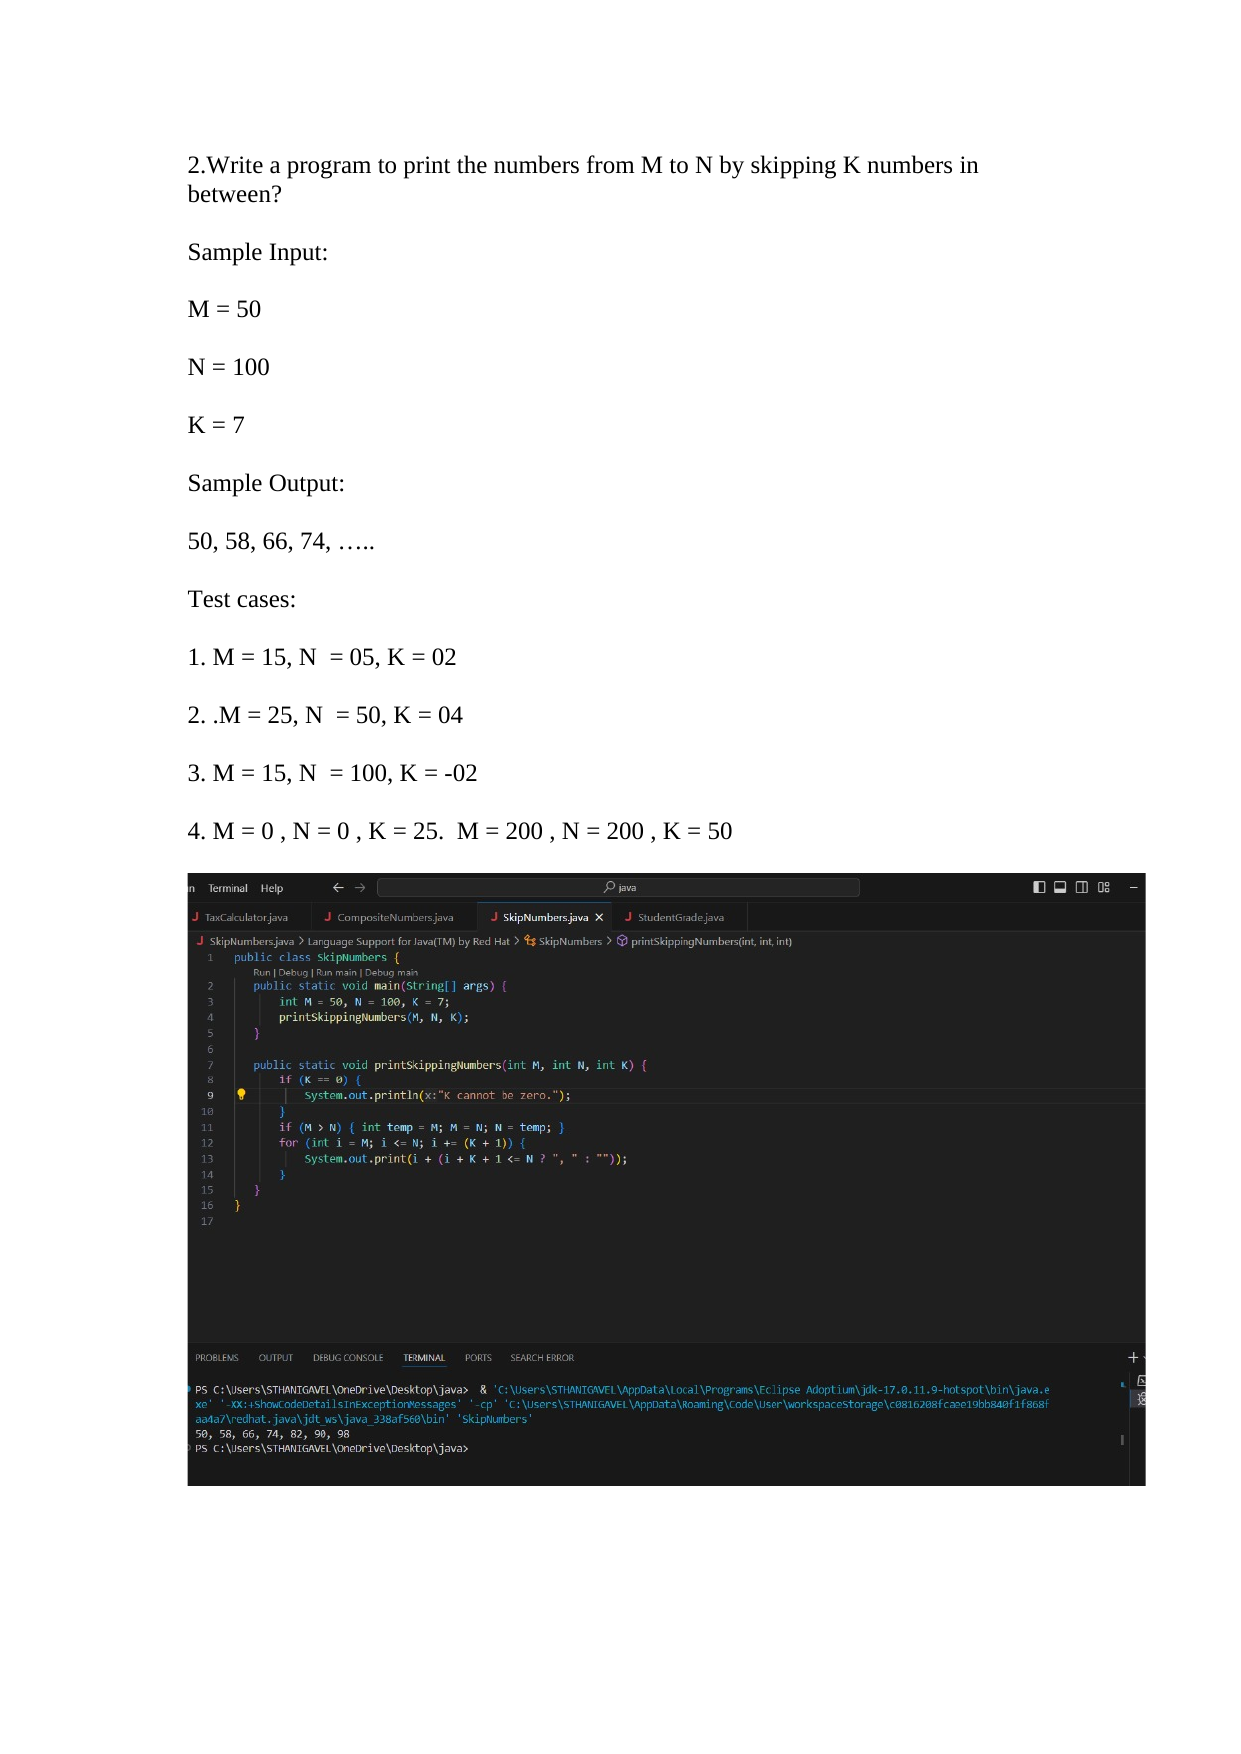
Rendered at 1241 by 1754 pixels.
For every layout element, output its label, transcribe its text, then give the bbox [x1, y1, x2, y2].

text Test cases: [187, 584, 1053, 613]
text 3. M = 15, N = 100, K = -02 [187, 758, 1053, 787]
text 50, 58, 66, 74, ….. [187, 526, 1053, 555]
text M = 50 [187, 294, 1053, 323]
text 2.Write a program to print the numbers from M to N by skipping K numbers in between? [187, 150, 1053, 207]
text 1. M = 15, N = 05, K = 02 [187, 642, 1053, 671]
text 2. .M = 25, N = 50, K = 04 [187, 700, 1053, 729]
text Sample Input: [187, 237, 1053, 265]
text K = 7 [187, 410, 1053, 439]
text Sample Output: [187, 468, 1053, 497]
text 4. M = 0 , N = 0 , K = 25. M = 200 , N = 200 , K = 50 [187, 816, 1053, 844]
text N = 100 [187, 352, 1053, 381]
picture [187, 873, 1146, 1486]
